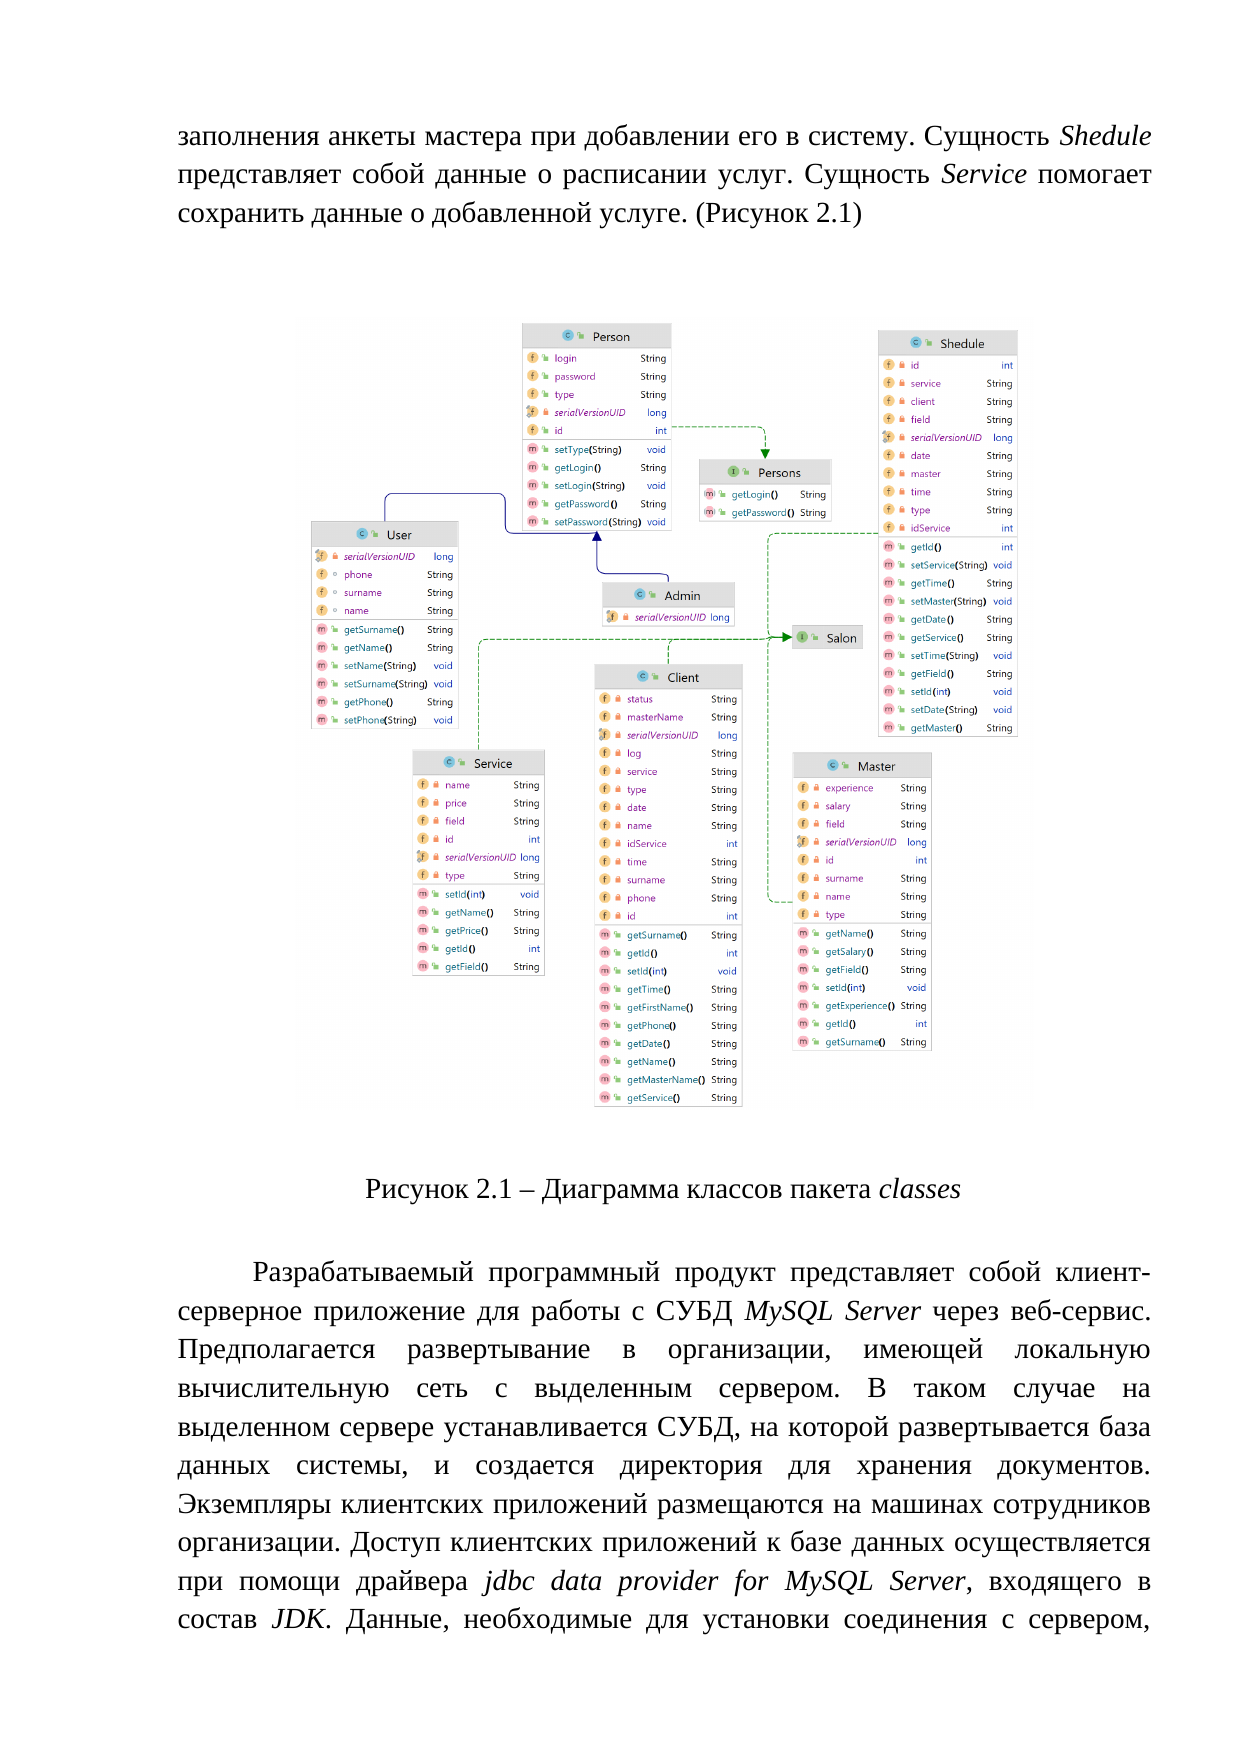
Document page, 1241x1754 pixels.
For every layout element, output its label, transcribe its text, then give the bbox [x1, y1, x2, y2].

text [177, 1254, 1152, 1635]
picture [294, 317, 1034, 1110]
text Рисунок 2.1 – Диаграмма классов пакета classes [177, 1171, 1152, 1204]
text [177, 118, 1152, 229]
